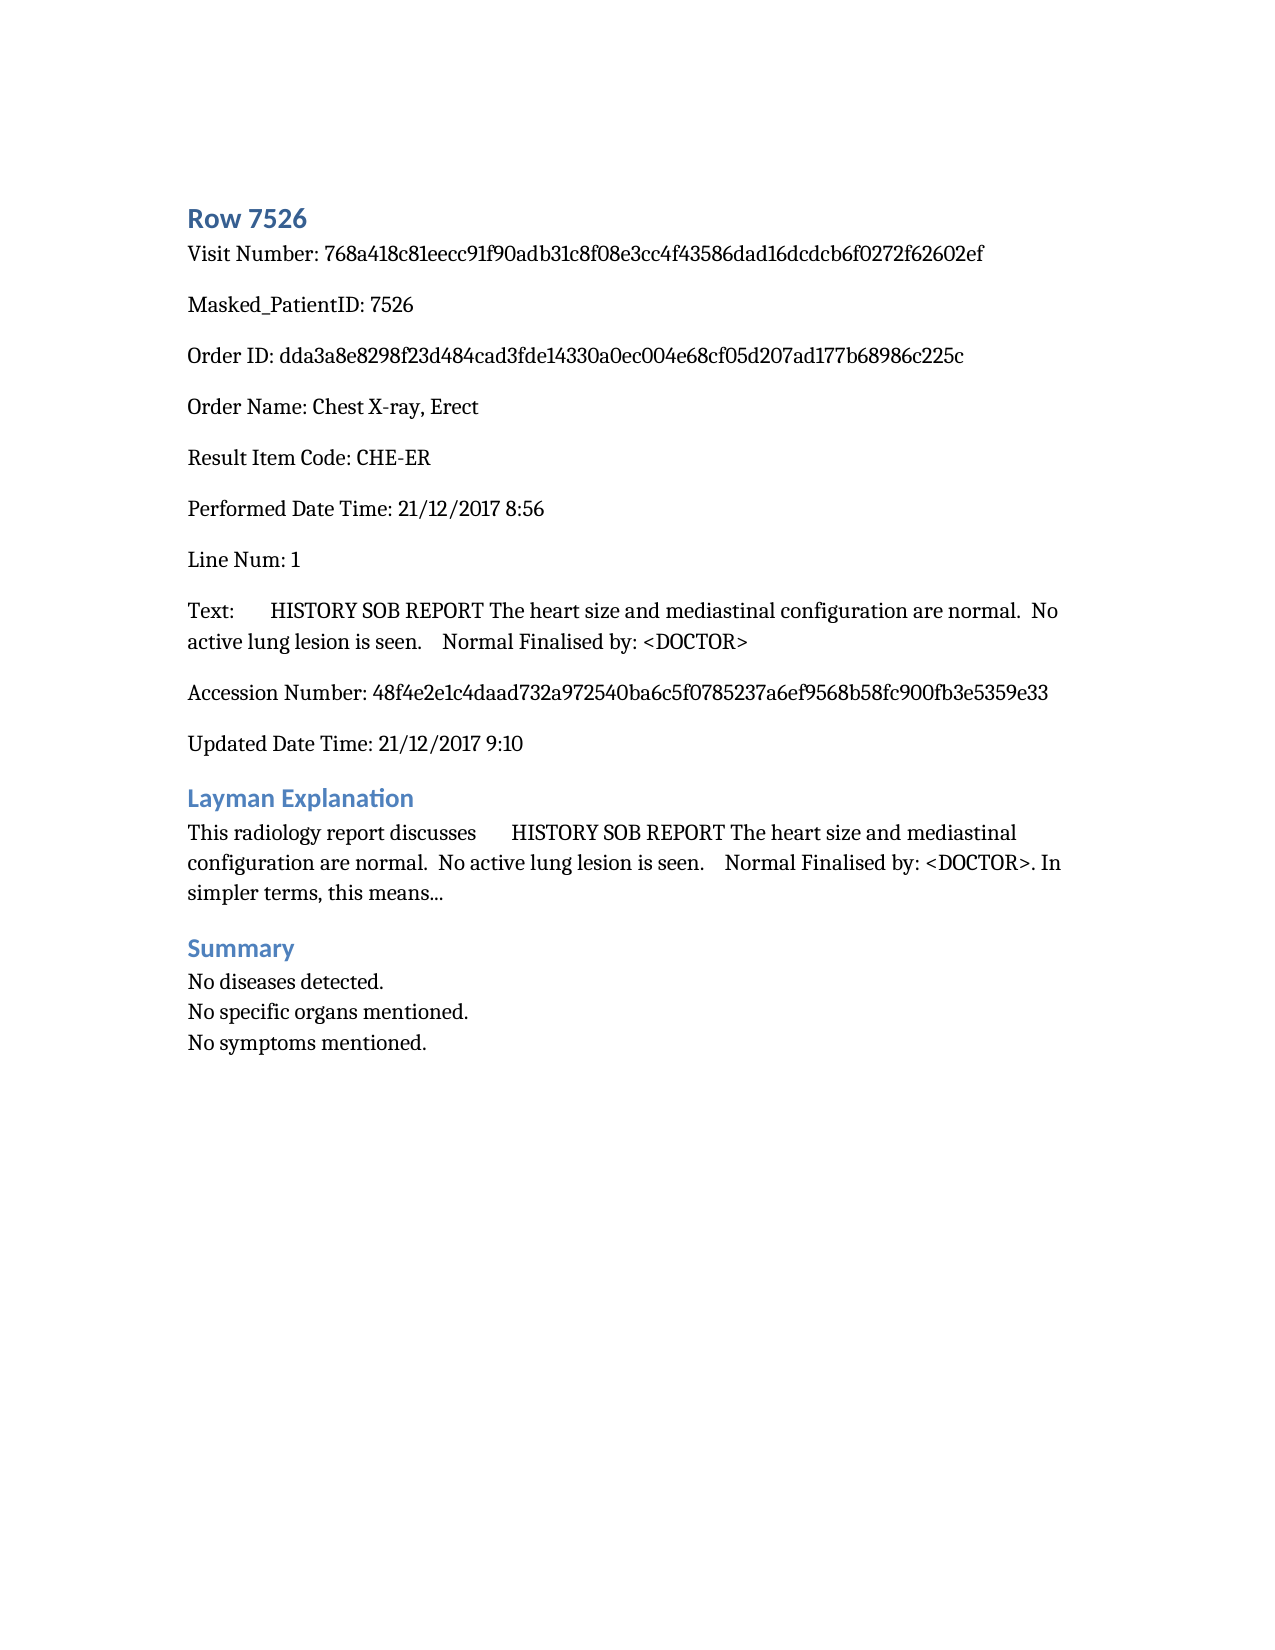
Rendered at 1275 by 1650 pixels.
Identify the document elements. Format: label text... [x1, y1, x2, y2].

subtitle Summary [187, 931, 1087, 964]
text Accession Number: 48f4e2e1c4daad732a972540ba6c5f0785237a6ef9568b58fc900fb3e5359e33 [187, 679, 1087, 706]
subtitle Layman Explanation [187, 782, 1087, 814]
text Order Name: Chest X-ray, Erect [187, 394, 1087, 420]
subtitle Row 7526 [187, 200, 1087, 236]
text Visit Number: 768a418c81eecc91f90adb31c8f08e3cc4f43586dad16dcdcb6f0272f62602ef [187, 241, 1087, 267]
text Text: HISTORY SOB REPORT The heart size and mediastinal configuration are normal. No active lung lesion is seen. Normal Finalised by: <DOCTOR> [187, 598, 1087, 655]
text Masked_PatientID: 7526 [187, 292, 1087, 318]
text No diseases detected. No specific organs mentioned. No symptoms mentioned. [187, 969, 1087, 1056]
text This radiology report discusses HISTORY SOB REPORT The heart size and mediastinal configuration are normal. No active lung lesion is seen. Normal Finalised by: <DOCTOR>. In simpler terms, this means... [187, 819, 1087, 906]
text Updated Date Time: 21/12/2017 9:10 [187, 731, 1087, 757]
text Performed Date Time: 21/12/2017 8:56 [187, 496, 1087, 522]
text Result Item Code: CHE-ER [187, 445, 1087, 471]
text Order ID: dda3a8e8298f23d484cad3fde14330a0ec004e68cf05d207ad177b68986c225c [187, 343, 1087, 369]
text Line Num: 1 [187, 547, 1087, 573]
